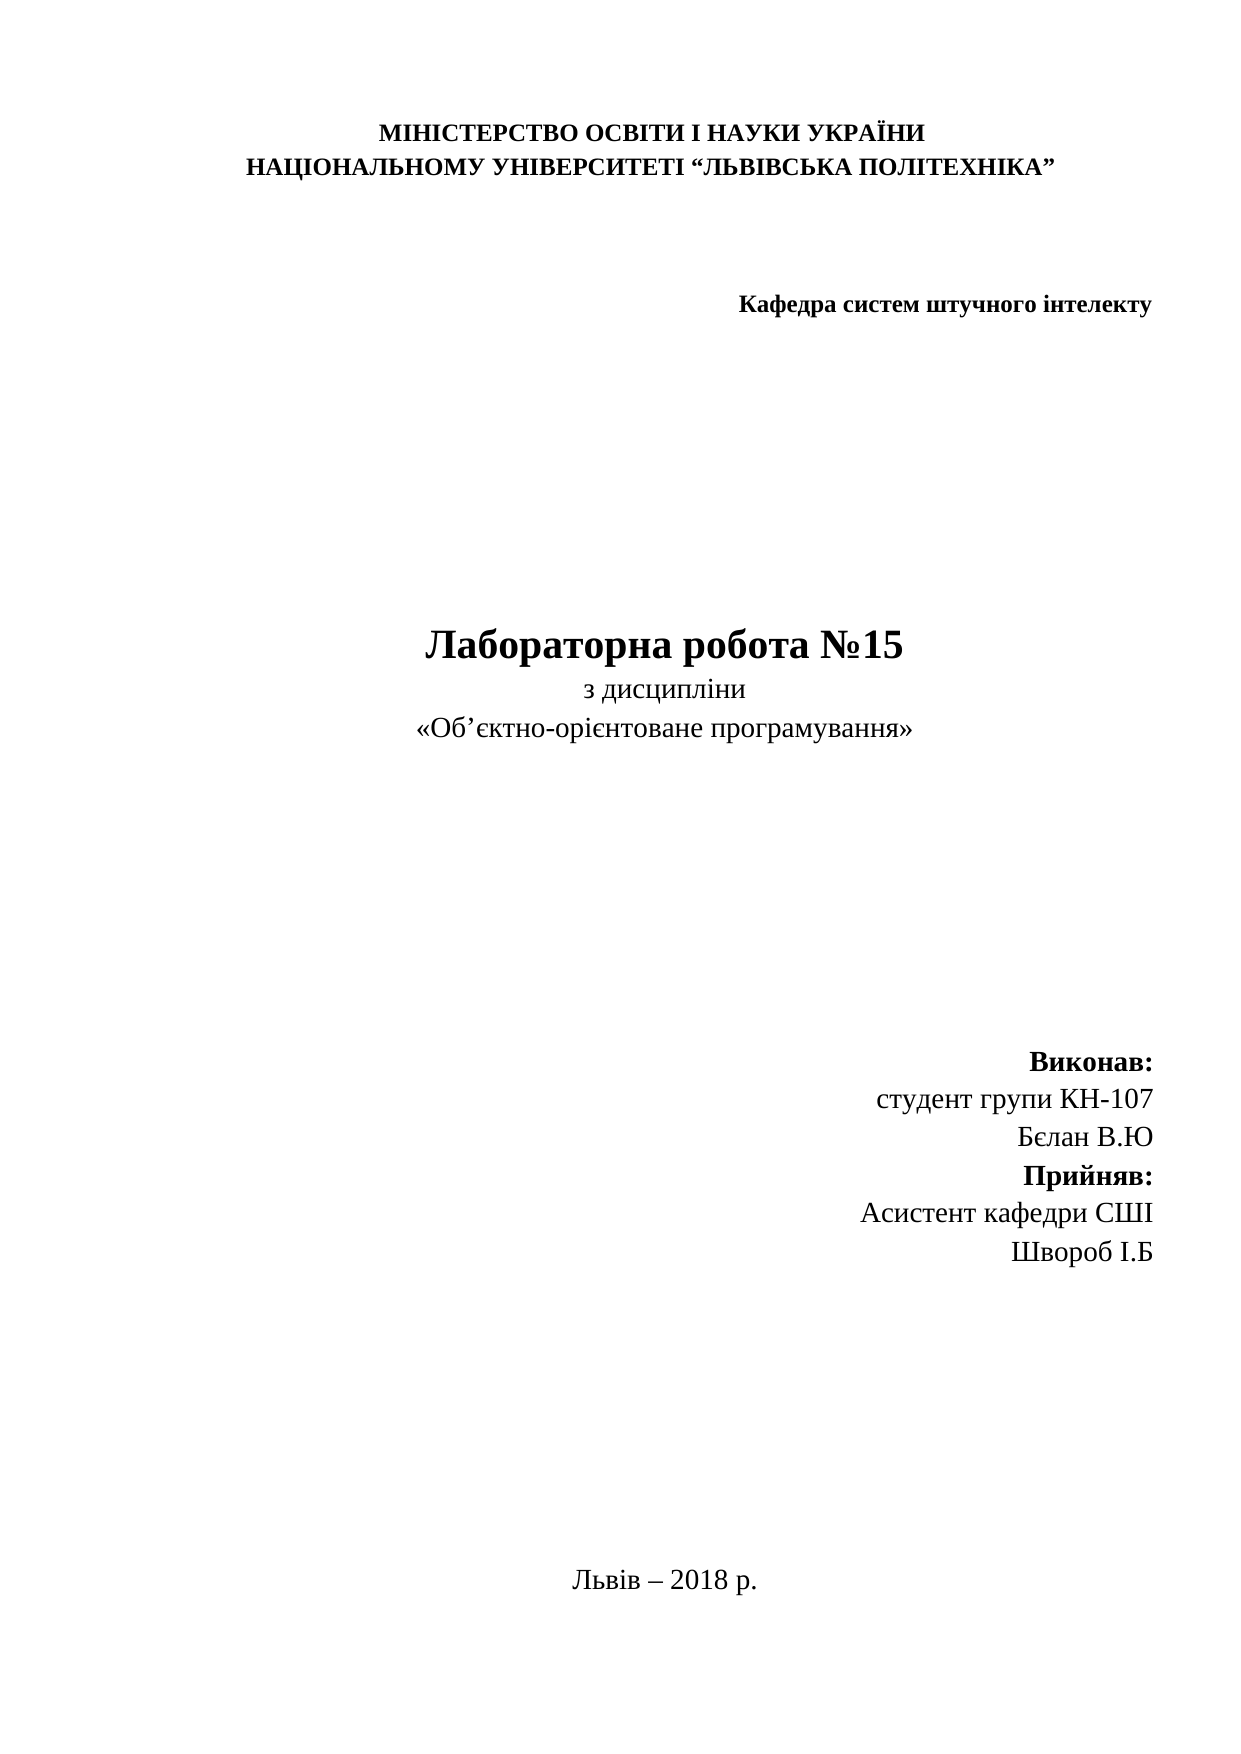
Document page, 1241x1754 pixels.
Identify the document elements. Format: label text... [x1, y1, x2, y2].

text Виконав: [177, 1044, 1153, 1077]
text Асистент кафедри СШІ [177, 1195, 1153, 1229]
text «Об’єктно-орієнтоване програмування» [416, 710, 1137, 743]
text студент групи КН-107 [177, 1081, 1153, 1114]
text МІНІСТЕРСТВО ОСВІТИ І НАУКИ УКРАЇНИ [379, 118, 1159, 147]
text Бєлан В.Ю [177, 1119, 1153, 1153]
text Лабораторна робота №15 [425, 619, 1159, 667]
text з дисципліни [177, 671, 1152, 705]
text Прийняв: [177, 1158, 1153, 1192]
text НАЦІОНАЛЬНОМУ УНІВЕРСИТЕТІ “ЛЬВІВСЬКА ПОЛІТЕХНІКА” [246, 152, 1159, 181]
text Львів – 2018 р. [177, 1562, 1152, 1595]
text Швороб І.Б [177, 1234, 1153, 1267]
text Кафедра систем штучного інтелекту [177, 289, 1152, 318]
